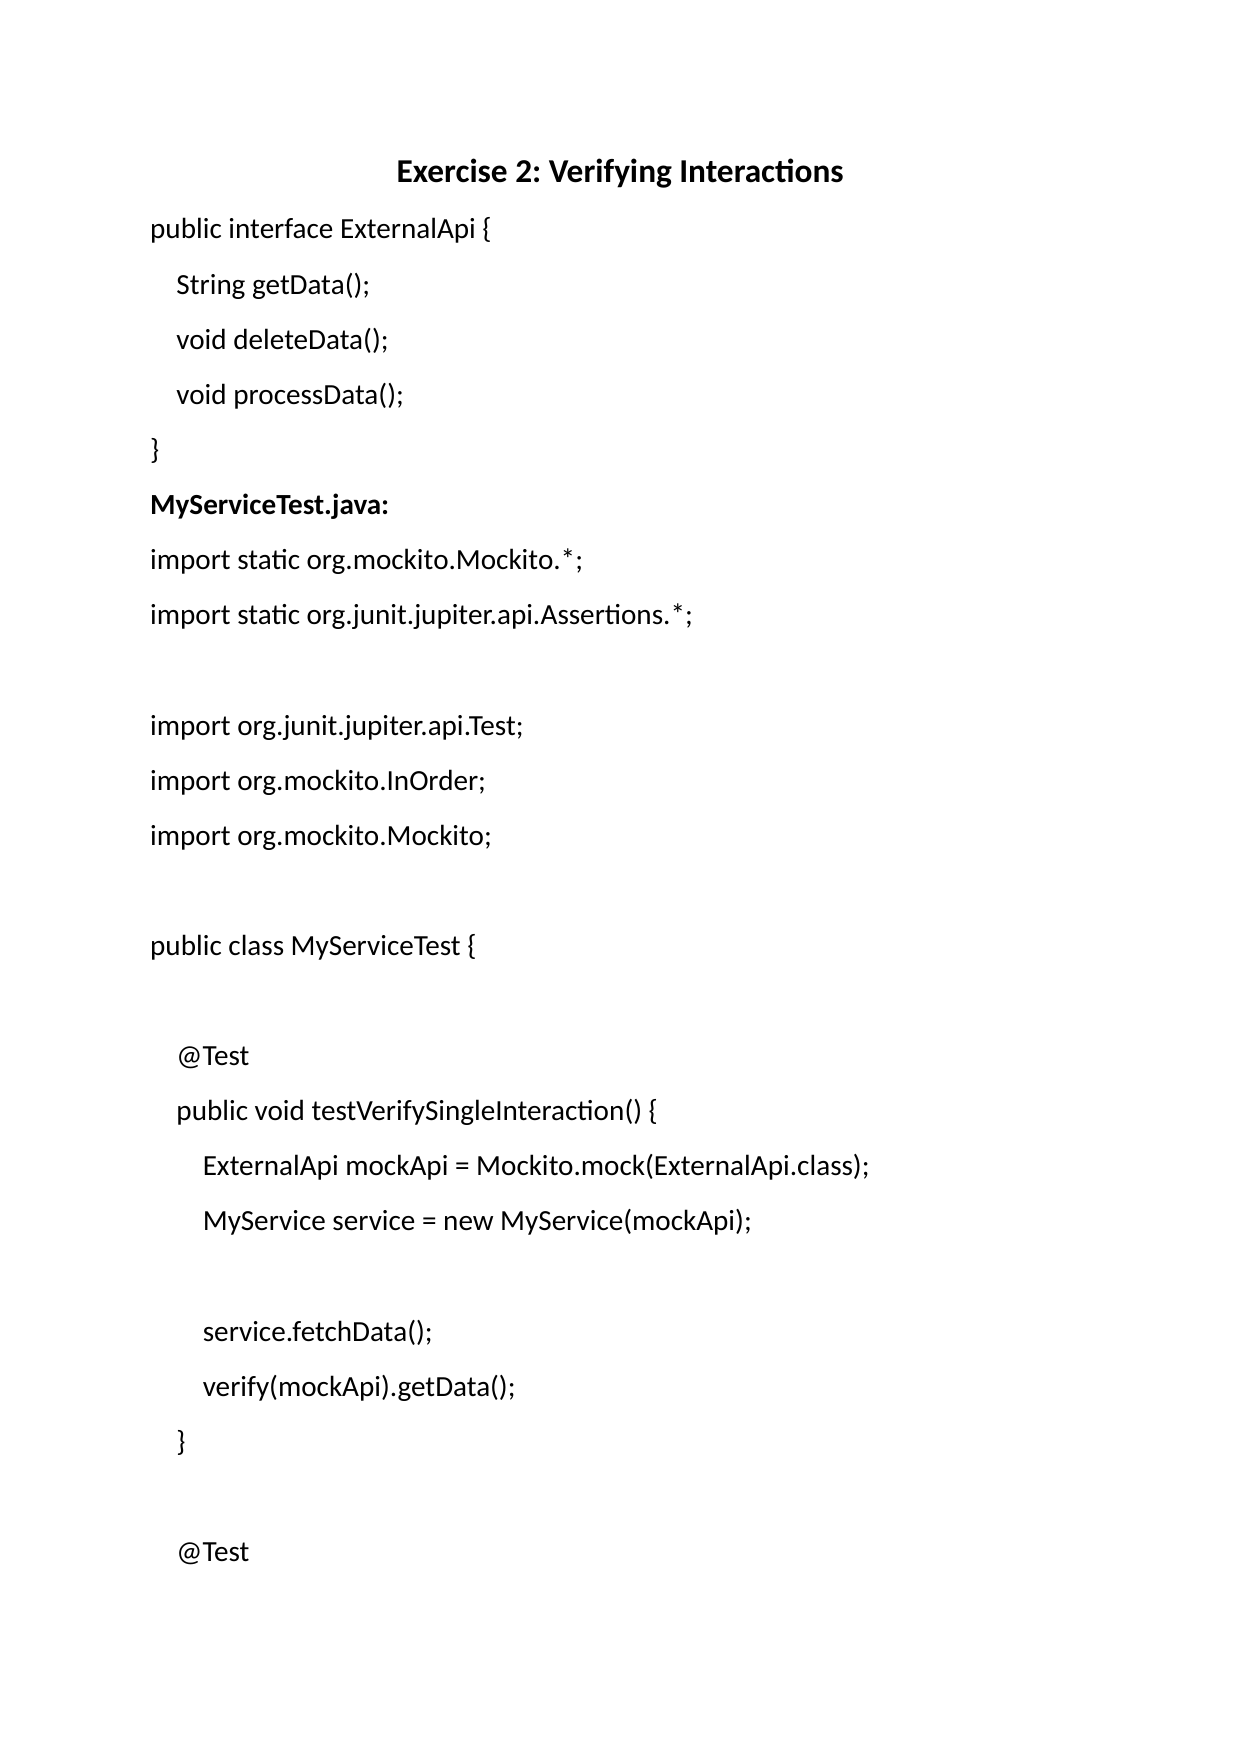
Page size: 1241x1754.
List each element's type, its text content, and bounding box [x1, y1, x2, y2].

text public class MyServiceTest { [150, 927, 1090, 963]
text void processData(); [150, 376, 1090, 412]
text MyServiceTest.java: [150, 486, 1090, 522]
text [150, 1202, 1090, 1238]
text import static org.mockito.Mockito.*; [150, 541, 1090, 577]
text public interface ExternalApi { [150, 211, 1090, 246]
text } [150, 431, 1090, 467]
text import org.junit.jupiter.api.Test; [150, 707, 1090, 742]
text } [150, 1423, 1090, 1458]
text import org.mockito.Mockito; [150, 817, 1090, 852]
text import static org.junit.jupiter.api.Assertions.*; [150, 596, 1090, 632]
text verify(mockApi).getData(); [150, 1368, 1090, 1403]
text Exercise 2: Verifying Interactions [150, 150, 1090, 191]
text @Test [150, 1037, 1090, 1073]
text void deleteData(); [150, 321, 1090, 356]
text import org.mockito.InOrder; [150, 762, 1090, 797]
text public void testVerifySingleInteraction() { [150, 1092, 1090, 1128]
text service.fetchData(); [150, 1313, 1090, 1348]
text ExternalApi mockApi = Mockito.mock(ExternalApi.class); [150, 1147, 1090, 1183]
text @Test [150, 1533, 1090, 1569]
text String getData(); [150, 266, 1090, 301]
